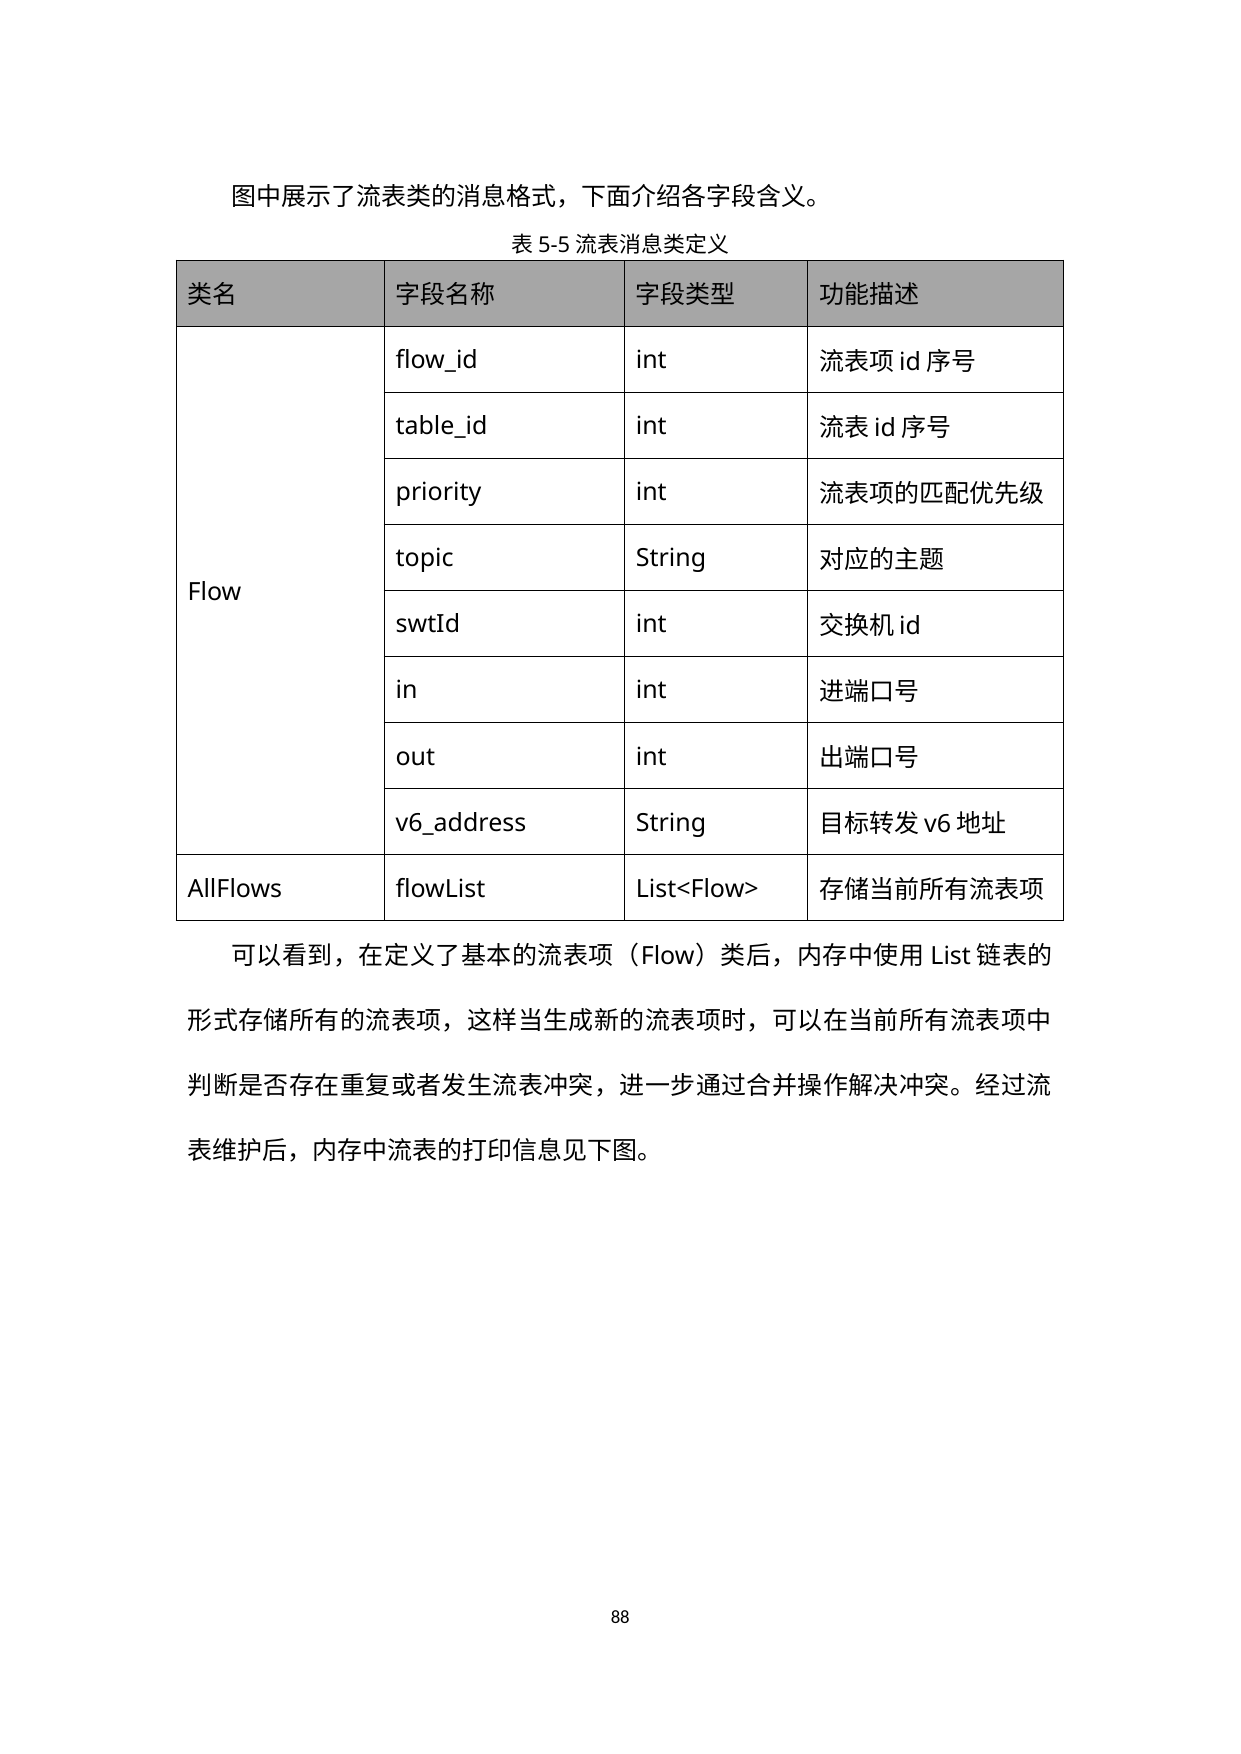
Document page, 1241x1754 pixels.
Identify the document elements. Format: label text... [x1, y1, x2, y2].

table_cell AllFlows [177, 855, 384, 920]
text 可以看到，在定义了基本的流表项（Flow）类后，内存中使用List链表的形式存储所有的流表项，这样当生成新的流表项时，可以在当前所有流表项中判断是否存在重复或者发生流表冲突，进一步通过合并操作解决冲突。经过流表维护后，内存中流表的打印信息见下图。 [187, 921, 1053, 1181]
table_cell 流表id序号 [808, 393, 1063, 458]
table_cell int [625, 657, 807, 722]
table_cell int [625, 723, 807, 788]
table_cell 流表项的匹配优先级 [808, 459, 1063, 524]
table_cell List<Flow> [625, 855, 807, 920]
table_header 字段类型 [625, 261, 807, 326]
table_cell flow_id [385, 327, 624, 392]
table_header 字段名称 [385, 261, 624, 326]
table_cell Flow [177, 327, 384, 854]
table_cell 流表项id序号 [808, 327, 1063, 392]
table_cell 存储当前所有流表项 [808, 855, 1063, 920]
table_cell table_id [385, 393, 624, 458]
table_cell int [625, 393, 807, 458]
table_cell 进端口号 [808, 657, 1063, 722]
table_cell priority [385, 459, 624, 524]
table_cell 出端口号 [808, 723, 1063, 788]
table_header 功能描述 [808, 261, 1063, 326]
table_cell 对应的主题 [808, 525, 1063, 590]
table_cell 交换机id [808, 591, 1063, 656]
text 表5-5 流表消息类定义 [187, 227, 1053, 259]
table_header 类名 [177, 261, 384, 326]
table_cell in [385, 657, 624, 722]
table_cell String [625, 525, 807, 590]
table_cell topic [385, 525, 624, 590]
table_cell 目标转发v6地址 [808, 789, 1063, 854]
table_cell int [625, 327, 807, 392]
table_cell int [625, 591, 807, 656]
table_cell flowList [385, 855, 624, 920]
table_cell swtId [385, 591, 624, 656]
table_cell out [385, 723, 624, 788]
table_cell v6_address [385, 789, 624, 854]
text 图中展示了流表类的消息格式，下面介绍各字段含义。 [187, 162, 1053, 227]
table_cell String [625, 789, 807, 854]
table_cell int [625, 459, 807, 524]
